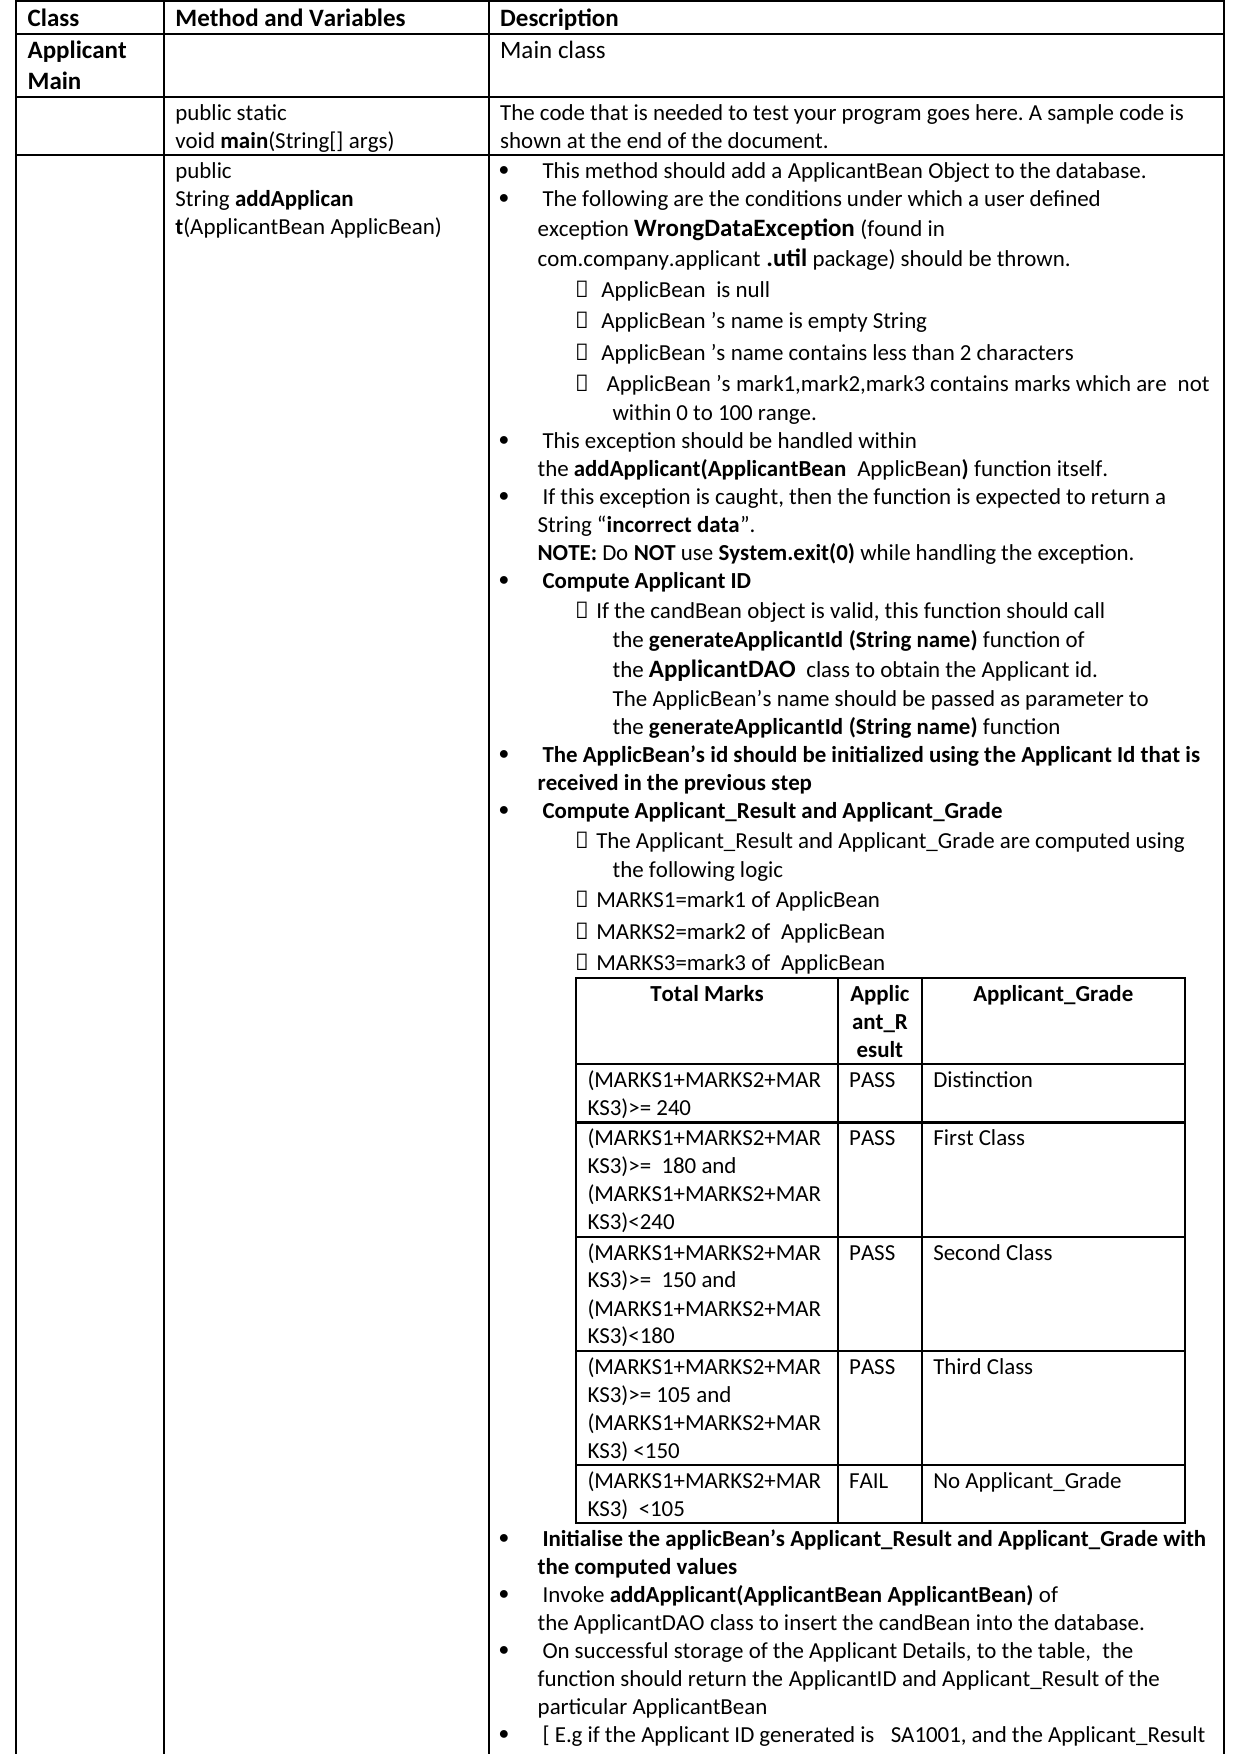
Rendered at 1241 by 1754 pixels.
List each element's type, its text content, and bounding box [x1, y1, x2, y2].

table_header Description [490, 2, 1223, 33]
table_cell [17, 98, 163, 154]
table_header Class [17, 2, 163, 33]
table_cell Main class [490, 35, 1223, 96]
table_cell Applicant Main [17, 35, 163, 96]
table_header Method and Variables [165, 2, 488, 33]
table_cell The code that is needed to test your program goes here. A sample code is shown at the end of the document. [490, 98, 1223, 154]
table_cell public String addApplicant(ApplicantBean ApplicBean) [165, 156, 488, 1754]
table_cell [17, 156, 163, 1754]
table_cell [165, 35, 488, 96]
table_cell  This method should add a ApplicantBean Object to the database.  The following are the conditions under which a user defined exception WrongDataException (found in com.company.applicant .util package) should be thrown.  ApplicBean is null  ApplicBean ’s name is empty String  ApplicBean ’s name contains less than 2 characters  ApplicBean ’s mark1,mark2,mark3 contains marks which are not within 0 to 100 range.  This exception should be handled within the addApplicant(ApplicantBean ApplicBean) function itself.  If this exception is caught, then the function is expected to return a String “incorrect data”. NOTE: Do NOT use System.exit(0) while handling the exception.  Compute Applicant ID  If the candBean object is valid, this function should call the generateApplicantId (String name) function of the ApplicantDAO class to obtain the Applicant id. The ApplicBean’s name should be passed as parameter to the generateApplicantId (String name) function  The ApplicBean’s id should be initialized using the Applicant Id that is received in the previous step  Compute Applicant_Result and Applicant_Grade  The Applicant_Result and Applicant_Grade are computed using the following logic  MARKS1=mark1 of ApplicBean  MARKS2=mark2 of ApplicBean  MARKS3=mark3 of ApplicBean  Initialise the applicBean’s Applicant_Result and Applicant_Grade with the computed values  Invoke addApplicant(ApplicantBean ApplicantBean) of the ApplicantDAO class to insert the candBean into the database.  On successful storage of the Applicant Details, to the table, the function should return the ApplicantID and Applicant_Result of the particular ApplicantBean  [ E.g if the Applicant ID generated is SA1001, and the Applicant_Result is PASS then the success message should be SA1001:PASS  If by any reason, the record is not stored, then the function should return the String Error [490, 156, 1223, 1754]
table_cell public static void main(String[] args) [165, 98, 488, 154]
